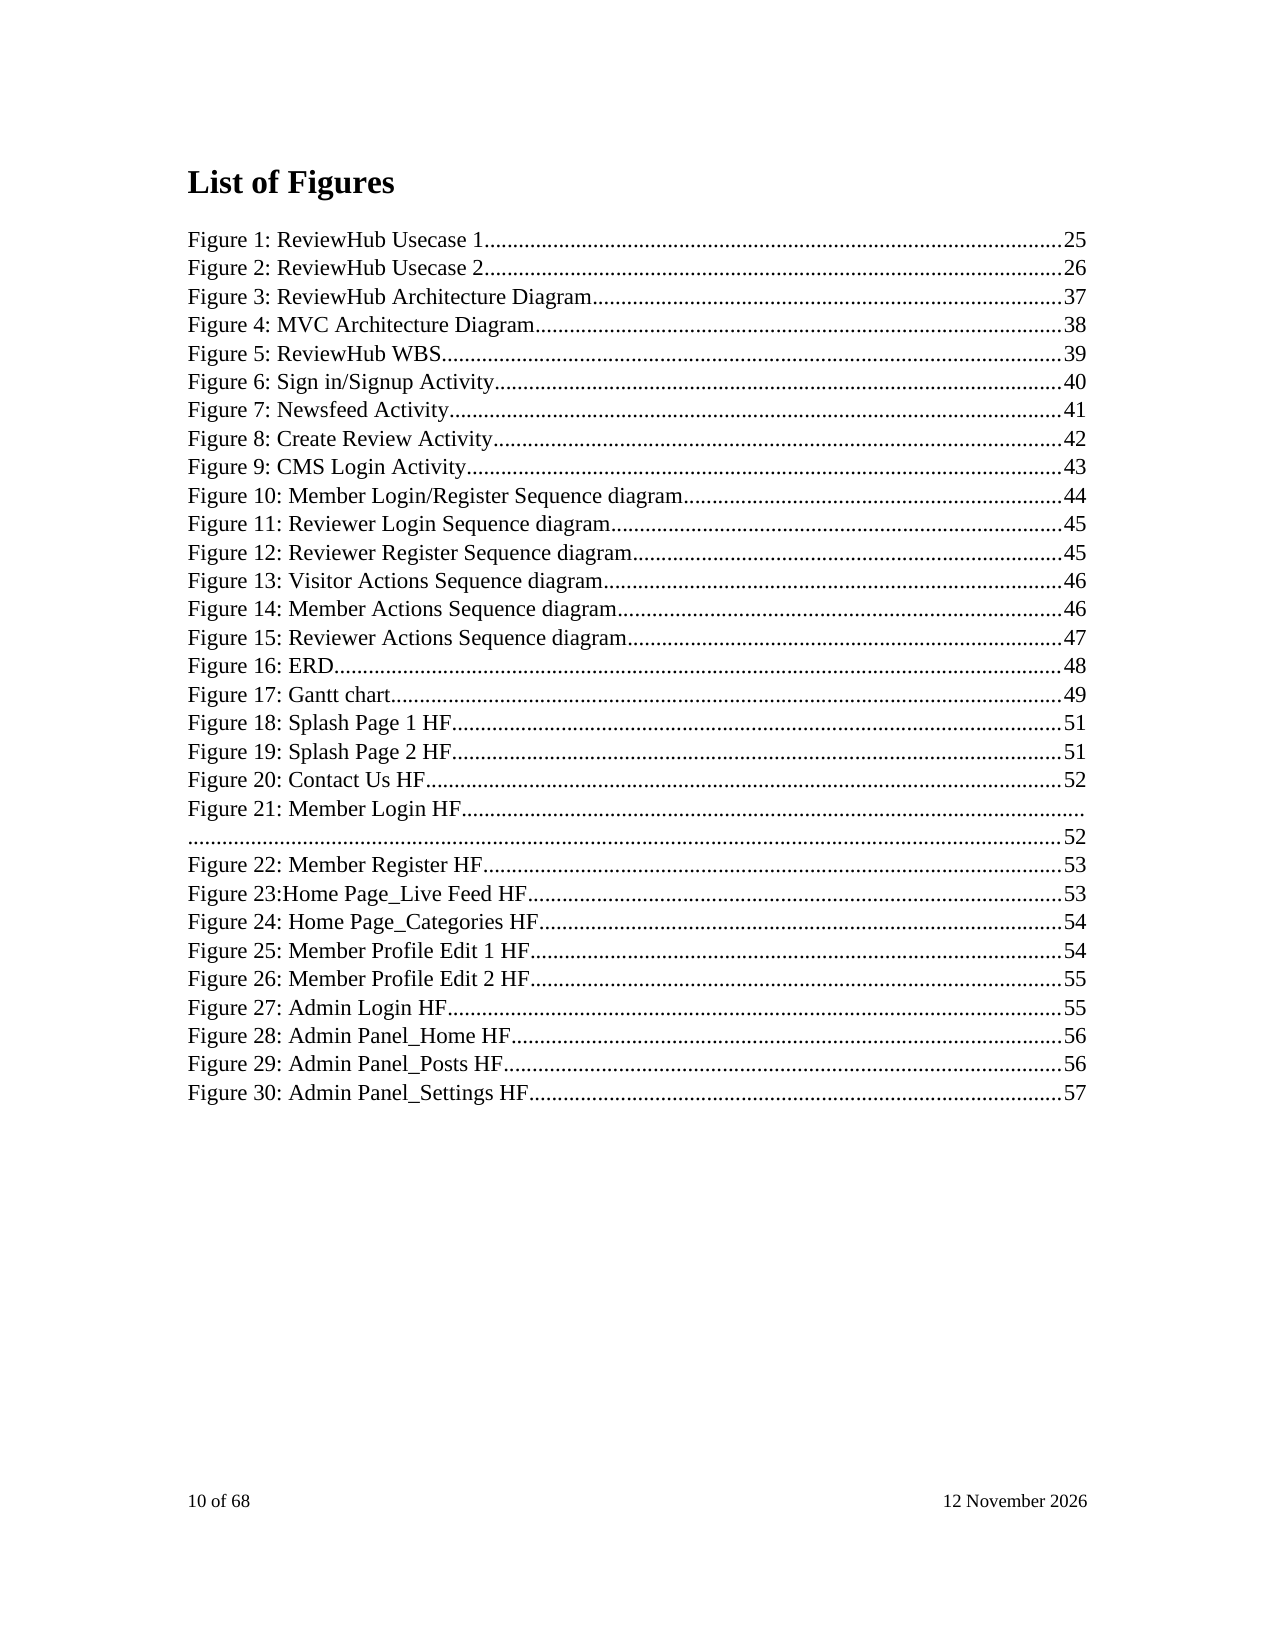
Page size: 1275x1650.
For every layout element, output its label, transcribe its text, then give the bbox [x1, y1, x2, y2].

text Figure 1: ReviewHub Usecase 1 25 [187, 226, 1087, 252]
text Figure 11: Reviewer Login Sequence diagram 45 [187, 510, 1087, 537]
text Figure 28: Admin Panel_Home HF 56 [187, 1022, 1087, 1048]
text Figure 16: ERD 48 [187, 652, 1087, 679]
text Figure 23:Home Page_Live Feed HF 53 [187, 880, 1087, 906]
text Figure 24: Home Page_Categories HF 54 [187, 908, 1087, 935]
text Figure 27: Admin Login HF 55 [187, 994, 1087, 1020]
text Figure 3: ReviewHub Architecture Diagram 37 [187, 283, 1087, 309]
text Figure 6: Sign in/Signup Activity 40 [187, 368, 1087, 394]
text Figure 12: Reviewer Register Sequence diagram 45 [187, 539, 1087, 565]
text List of Figures [187, 162, 1087, 201]
text Figure 10: Member Login/Register Sequence diagram 44 [187, 482, 1087, 508]
text Figure 25: Member Profile Edit 1 HF 54 [187, 937, 1087, 963]
text Figure 8: Create Review Activity 42 [187, 425, 1087, 451]
text Figure 7: Newsfeed Activity 41 [187, 396, 1087, 423]
text Figure 29: Admin Panel_Posts HF 56 [187, 1051, 1087, 1077]
text Figure 4: MVC Architecture Diagram 38 [187, 311, 1087, 337]
text Figure 18: Splash Page 1 HF 51 [187, 709, 1087, 736]
text Figure 19: Splash Page 2 HF 51 [187, 738, 1087, 764]
text Figure 13: Visitor Actions Sequence diagram 46 [187, 567, 1087, 593]
text Figure 15: Reviewer Actions Sequence diagram 47 [187, 624, 1087, 650]
text Figure 20: Contact Us HF 52 [187, 766, 1087, 792]
text Figure 2: ReviewHub Usecase 2 26 [187, 254, 1087, 281]
text Figure 17: Gantt chart 49 [187, 681, 1087, 707]
text Figure 5: ReviewHub WBS 39 [187, 339, 1087, 366]
text Figure 22: Member Register HF 53 [187, 851, 1087, 878]
text Figure 9: CMS Login Activity 43 [187, 453, 1087, 480]
text Figure 21: Member Login HF 52 [187, 794, 1087, 849]
text Figure 26: Member Profile Edit 2 HF 55 [187, 965, 1087, 992]
text Figure 30: Admin Panel_Settings HF 57 [187, 1079, 1087, 1105]
text Figure 14: Member Actions Sequence diagram 46 [187, 596, 1087, 622]
